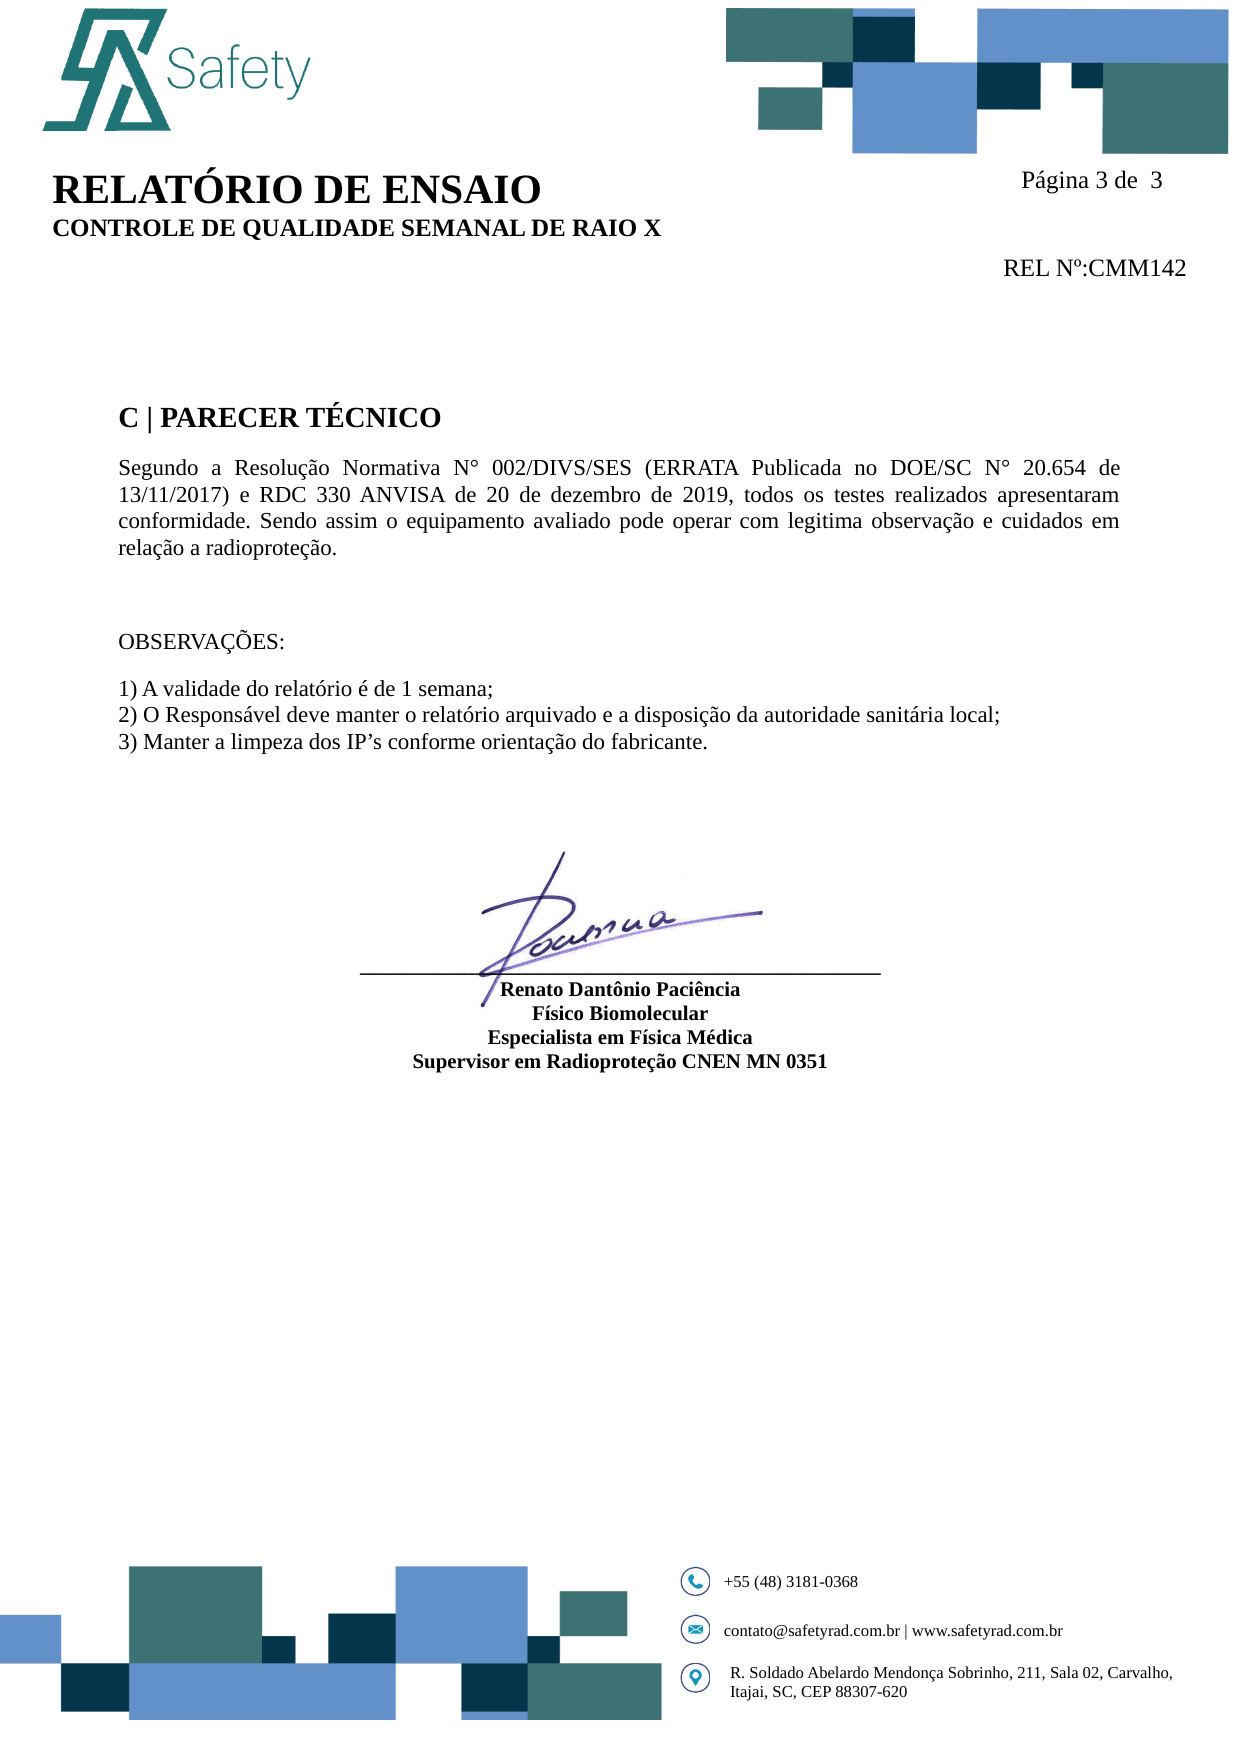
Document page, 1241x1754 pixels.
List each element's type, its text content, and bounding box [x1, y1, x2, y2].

picture [680, 1566, 710, 1596]
picture [680, 1663, 710, 1693]
picture [725, 8, 1229, 154]
picture [42, 8, 311, 131]
text Físico Biomolecular [118, 1001, 1122, 1025]
text Supervisor em Radioproteção CNEN MN 0351 [118, 1049, 1122, 1073]
picture [0, 1566, 662, 1720]
text Especialista em Física Médica [118, 1025, 1122, 1049]
text Segundo a Resolução Normativa N° 002/DIVS/SES (ERRATA Publicada no DOE/SC N° 20.654 de 13/11/2017) e RDC 330 ANVISA de 20 de dezembro de 2019, todos os testes realizados apresentaram conformidade. Sendo assim o equipamento avaliado pode operar com legitima observação e cuidados em relação a radioproteção. [118, 454, 1122, 560]
text 2) O Responsável deve manter o relatório arquivado e a disposição da autoridade sanitária local; [118, 701, 1122, 728]
picture [680, 1614, 710, 1644]
text C | PARECER TÉCNICO [118, 400, 1122, 434]
text 1) A validade do relatório é de 1 semana; [118, 675, 1122, 701]
text 3) Manter a limpeza dos IP’s conforme orientação do fabricante. [118, 728, 1122, 754]
text __________________________________________________ [118, 952, 1122, 977]
text OBSERVAÇÕES: [118, 628, 1122, 654]
text Renato Dantônio Paciência [118, 977, 1122, 1001]
picture [464, 844, 776, 952]
